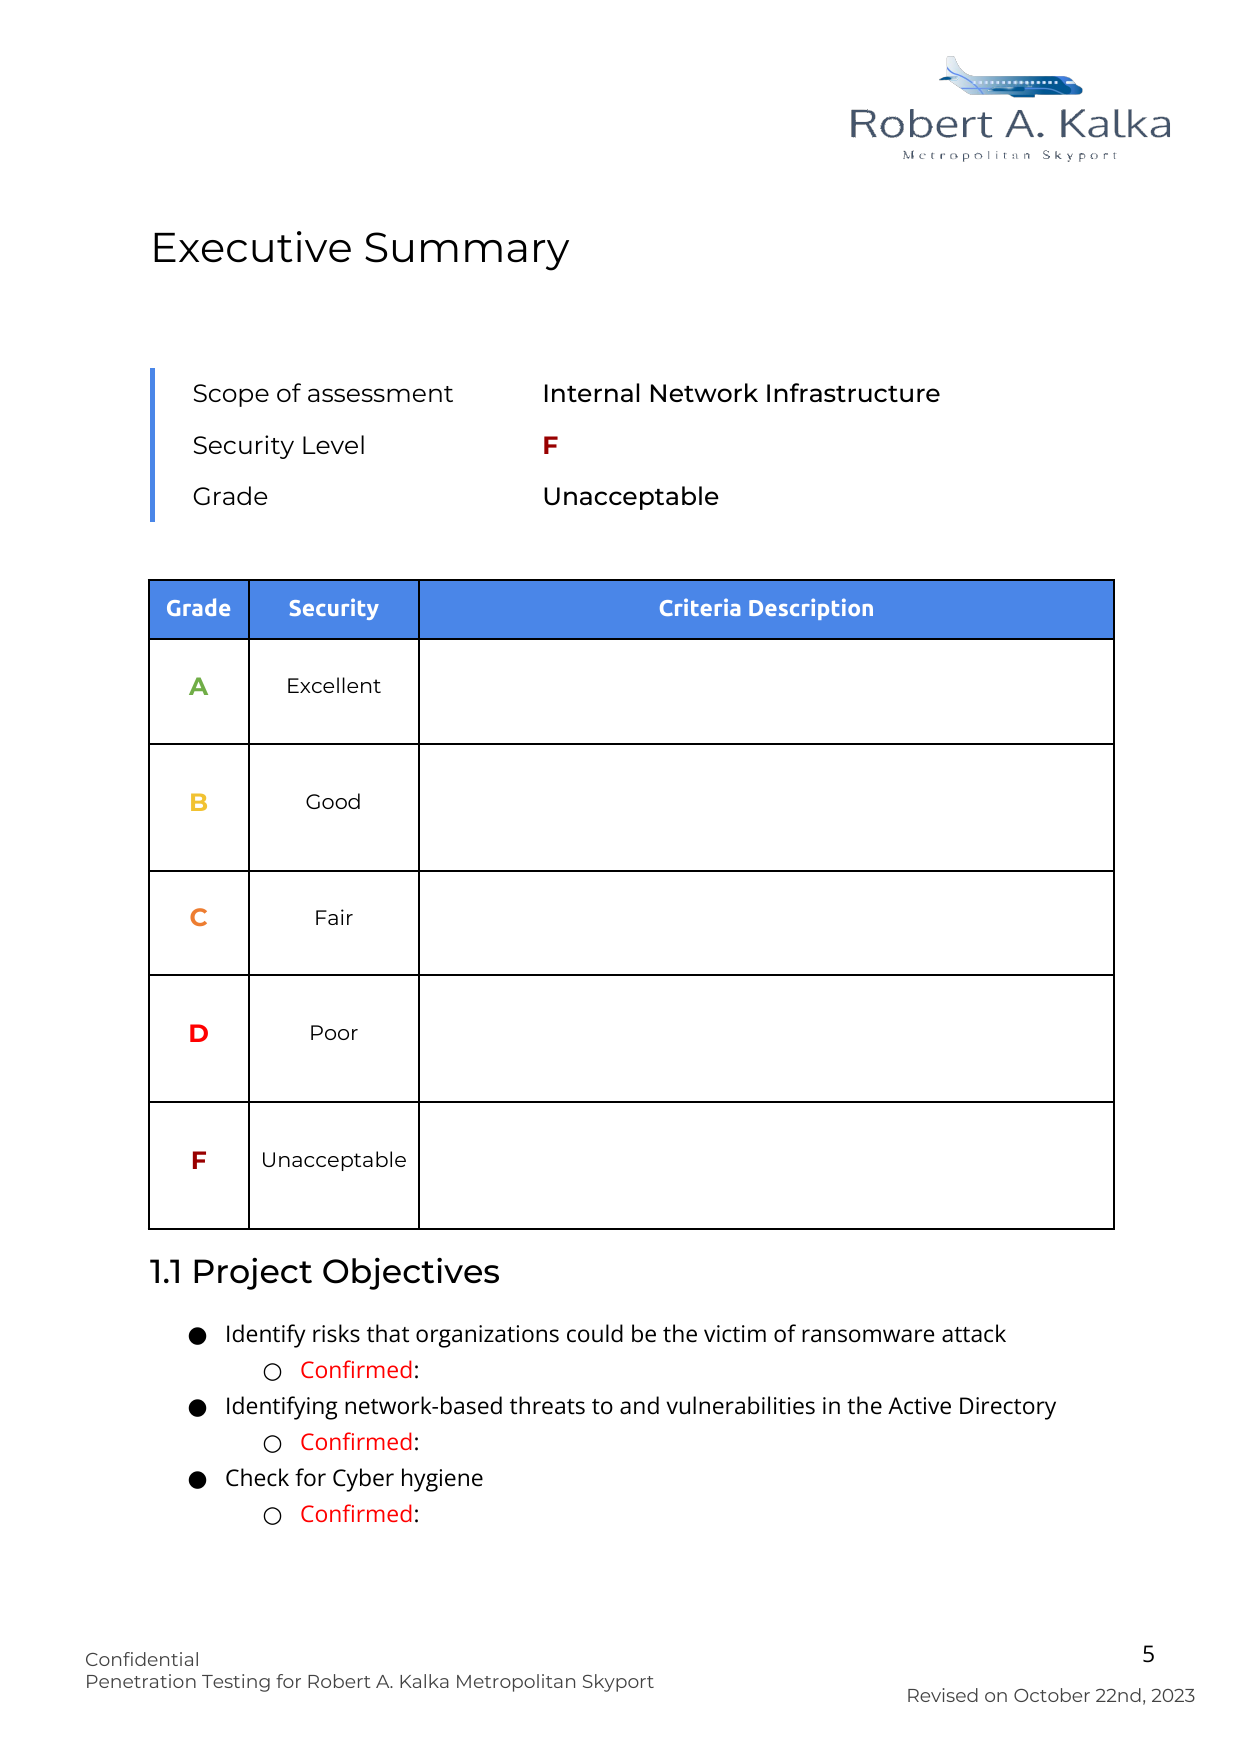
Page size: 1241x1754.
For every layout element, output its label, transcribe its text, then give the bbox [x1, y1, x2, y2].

table_cell Unacceptable [502, 471, 1090, 522]
table_cell Grade [155, 471, 502, 522]
list Identifying network-based threats to and vulnerabilities in the Active Directory [187, 1390, 1090, 1421]
table_cell [420, 640, 1113, 742]
list Identify risks that organizations could be the victim of ransomware attack [187, 1318, 1090, 1349]
table_cell F [150, 1103, 248, 1228]
table_cell [420, 872, 1113, 974]
table_cell [420, 1103, 1113, 1228]
table_cell Poor [250, 976, 418, 1101]
table_cell Excellent [250, 640, 418, 742]
table_header Scope of assessment [155, 368, 502, 419]
list Confirmed: [262, 1354, 1090, 1386]
table_cell F [502, 420, 1090, 471]
table_cell Good [250, 745, 418, 869]
list Check for Cyber hygiene [187, 1462, 1090, 1493]
table_header Security [250, 581, 418, 638]
table_header Internal Network Infrastructure [502, 368, 1090, 419]
table_cell C [150, 872, 248, 974]
subtitle Executive Summary [150, 222, 1090, 273]
list Confirmed: [262, 1498, 1090, 1529]
table_header Grade [150, 581, 248, 638]
table_cell [420, 745, 1113, 869]
table_cell D [150, 976, 248, 1101]
table_cell Unacceptable [250, 1103, 418, 1228]
table_header Criteria Description [420, 581, 1113, 638]
table_cell Security Level [155, 420, 502, 471]
table_cell B [150, 745, 248, 869]
table_cell A [150, 640, 248, 742]
subtitle 1.1 Project Objectives [150, 1251, 1090, 1291]
picture [838, 52, 1191, 177]
table_cell Fair [250, 872, 418, 974]
table_cell [420, 976, 1113, 1101]
list Confirmed: [262, 1426, 1090, 1457]
